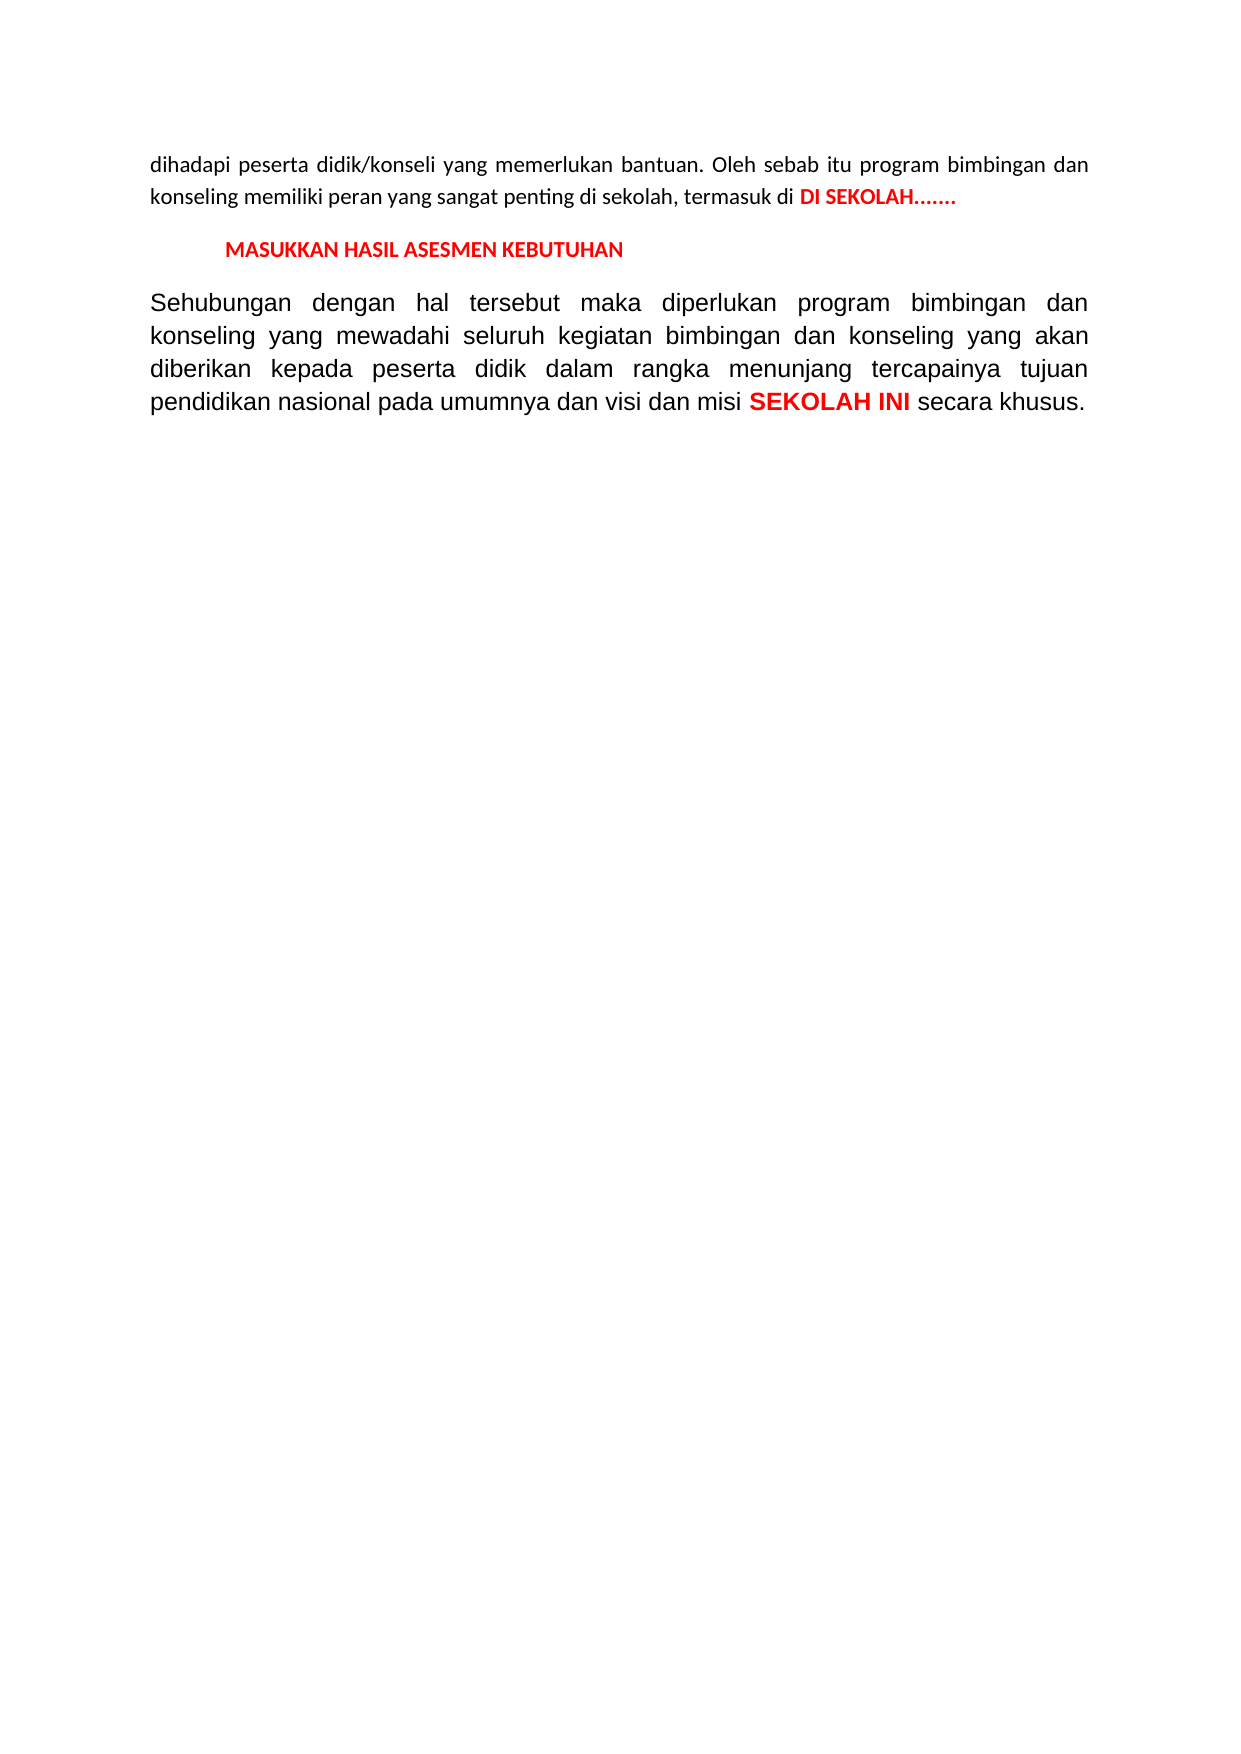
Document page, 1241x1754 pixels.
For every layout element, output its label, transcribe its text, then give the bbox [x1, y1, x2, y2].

text Sehubungan dengan hal tersebut maka diperlukan program bimbingan dan konseling yang mewadahi seluruh kegiatan bimbingan dan konseling yang akan diberikan kepada peserta didik dalam rangka menunjang tercapainya tujuan pendidikan nasional pada umumnya dan visi dan misi SEKOLAH INI secara khusus. [150, 288, 1090, 416]
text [150, 150, 1090, 210]
text MASUKKAN HASIL ASESMEN KEBUTUHAN [150, 235, 1090, 263]
